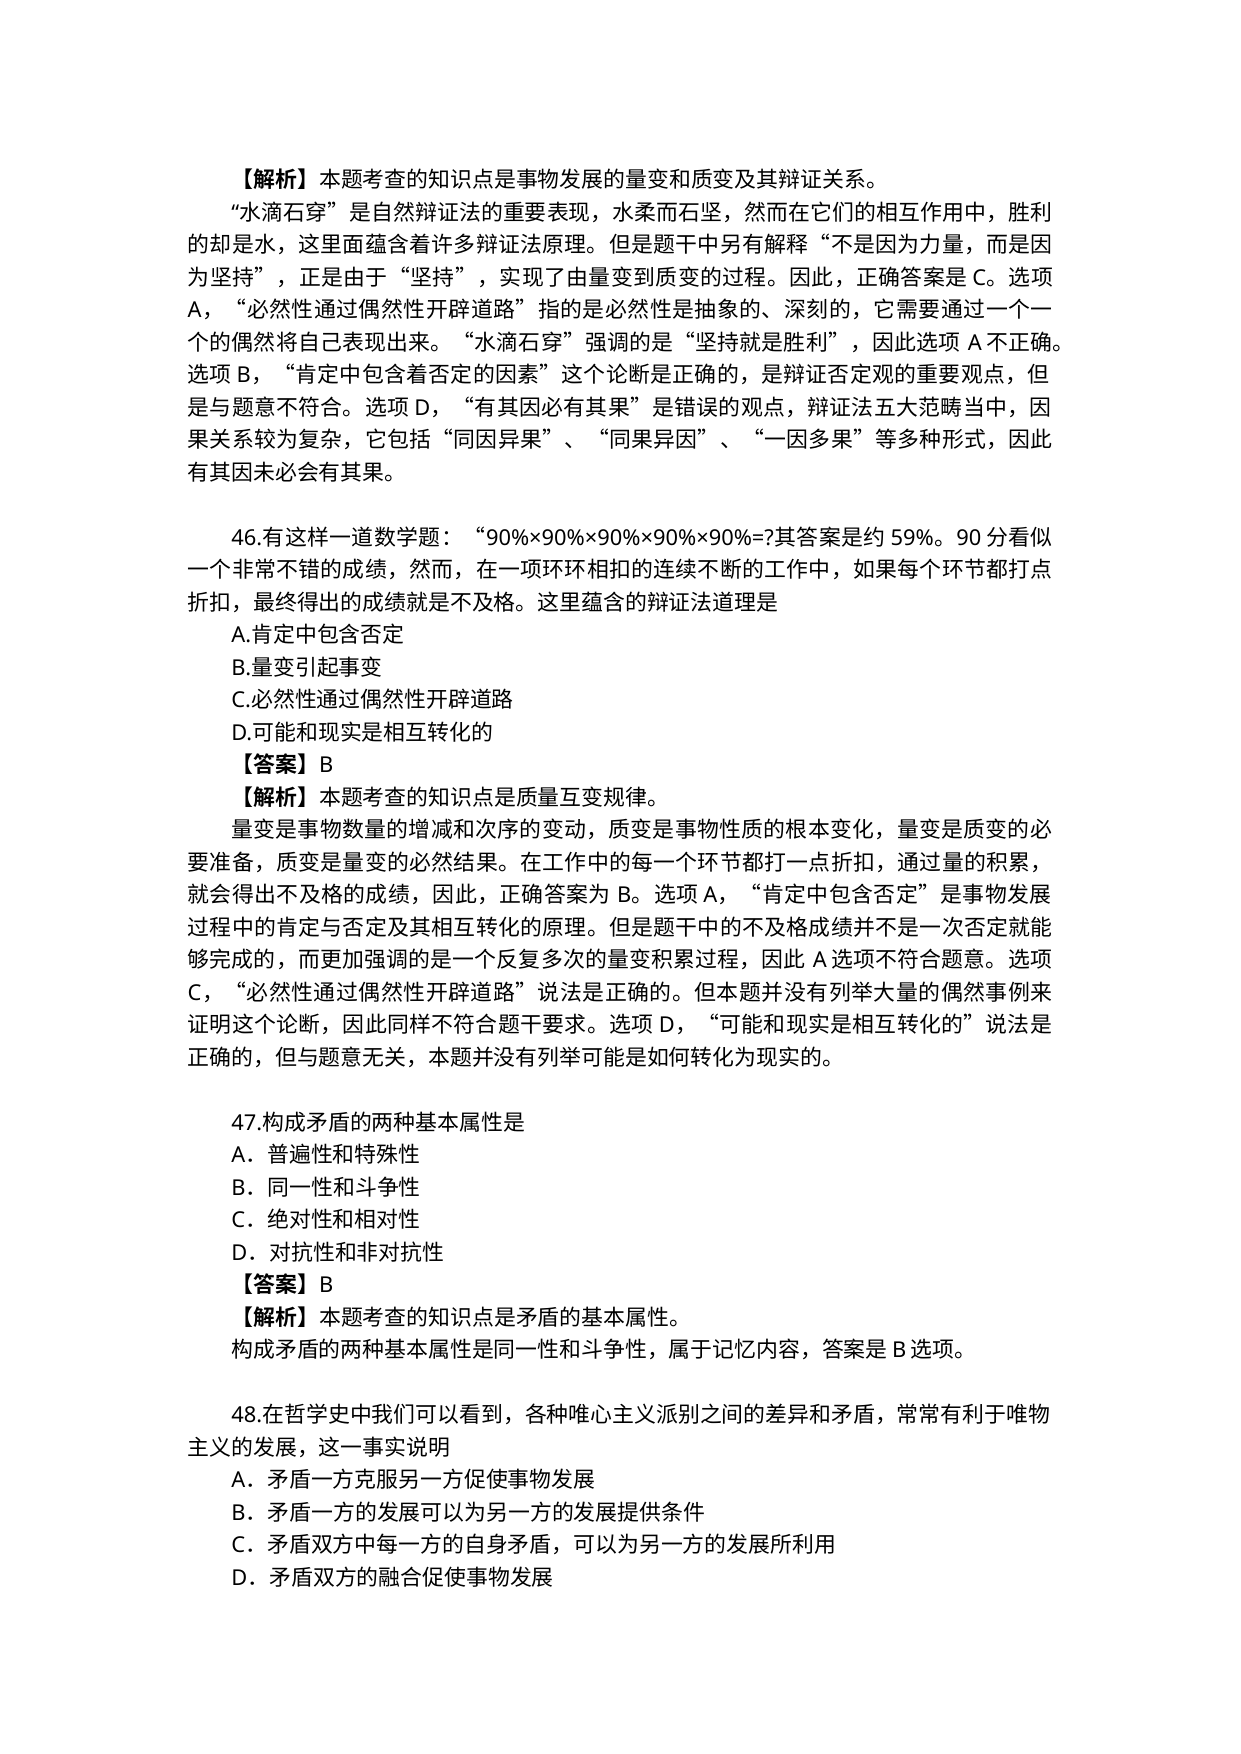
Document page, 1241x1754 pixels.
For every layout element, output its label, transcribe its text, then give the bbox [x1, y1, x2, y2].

text B.量变引起事变 [187, 649, 1053, 682]
text 48.在哲学史中我们可以看到，各种唯心主义派别之间的差异和矛盾，常常有利于唯物主义的发展，这一事实说明 [187, 1397, 1053, 1462]
text 【答案】B [187, 747, 1053, 779]
text B．同一性和斗争性 [187, 1169, 1053, 1202]
text D．对抗性和非对抗性 [187, 1234, 1053, 1267]
text 47.构成矛盾的两种基本属性是 [187, 1104, 1053, 1137]
text A．普遍性和特殊性 [187, 1137, 1053, 1169]
text C．矛盾双方中每一方的自身矛盾，可以为另一方的发展所利用 [187, 1527, 1053, 1559]
text A．矛盾一方克服另一方促使事物发展 [187, 1462, 1053, 1494]
text 【答案】B [187, 1267, 1053, 1299]
text B．矛盾一方的发展可以为另一方的发展提供条件 [187, 1494, 1053, 1527]
text 【解析】本题考查的知识点是矛盾的基本属性。 [187, 1299, 1053, 1332]
text D.可能和现实是相互转化的 [187, 714, 1053, 747]
text C.必然性通过偶然性开辟道路 [187, 682, 1053, 714]
text C．绝对性和相对性 [187, 1202, 1053, 1234]
text 构成矛盾的两种基本属性是同一性和斗争性，属于记忆内容，答案是B选项。 [187, 1332, 1053, 1364]
text 【解析】本题考查的知识点是质量互变规律。 [187, 779, 1053, 812]
text 46.有这样一道数学题：“90%×90%×90%×90%×90%=?其答案是约59%。90分看似一个非常不错的成绩，然而，在一项环环相扣的连续不断的工作中，如果每个环节都打点折扣，最终得出的成绩就是不及格。这里蕴含的辩证法道理是 [187, 519, 1053, 617]
text 量变是事物数量的增减和次序的变动，质变是事物性质的根本变化，量变是质变的必要准备，质变是量变的必然结果。在工作中的每一个环节都打一点折扣，通过量的积累，就会得出不及格的成绩，因此，正确答案为B。选项A，“肯定中包含否定”是事物发展过程中的肯定与否定及其相互转化的原理。但是题干中的不及格成绩并不是一次否定就能够完成的，而更加强调的是一个反复多次的量变积累过程，因此A选项不符合题意。选项C，“必然性通过偶然性开辟道路”说法是正确的。但本题并没有列举大量的偶然事例来证明这个论断，因此同样不符合题干要求。选项D，“可能和现实是相互转化的”说法是正确的，但与题意无关，本题并没有列举可能是如何转化为现实的。 [187, 812, 1053, 1072]
text 【解析】本题考查的知识点是事物发展的量变和质变及其辩证关系。 [187, 162, 1053, 194]
text A.肯定中包含否定 [187, 617, 1053, 649]
text D．矛盾双方的融合促使事物发展 [187, 1559, 1053, 1592]
text “水滴石穿”是自然辩证法的重要表现，水柔而石坚，然而在它们的相互作用中，胜利的却是水，这里面蕴含着许多辩证法原理。但是题干中另有解释“不是因为力量，而是因为坚持”，正是由于“坚持”，实现了由量变到质变的过程。因此，正确答案是C。选项A，“必然性通过偶然性开辟道路”指的是必然性是抽象的、深刻的，它需要通过一个一个的偶然将自己表现出来。“水滴石穿”强调的是“坚持就是胜利”，因此选项A不正确。选项B，“肯定中包含着否定的因素”这个论断是正确的，是辩证否定观的重要观点，但是与题意不符合。选项D，“有其因必有其果”是错误的观点，辩证法五大范畴当中，因果关系较为复杂，它包括“同因异果”、“同果异因”、“一因多果”等多种形式，因此有其因未必会有其果。 [187, 194, 1053, 487]
